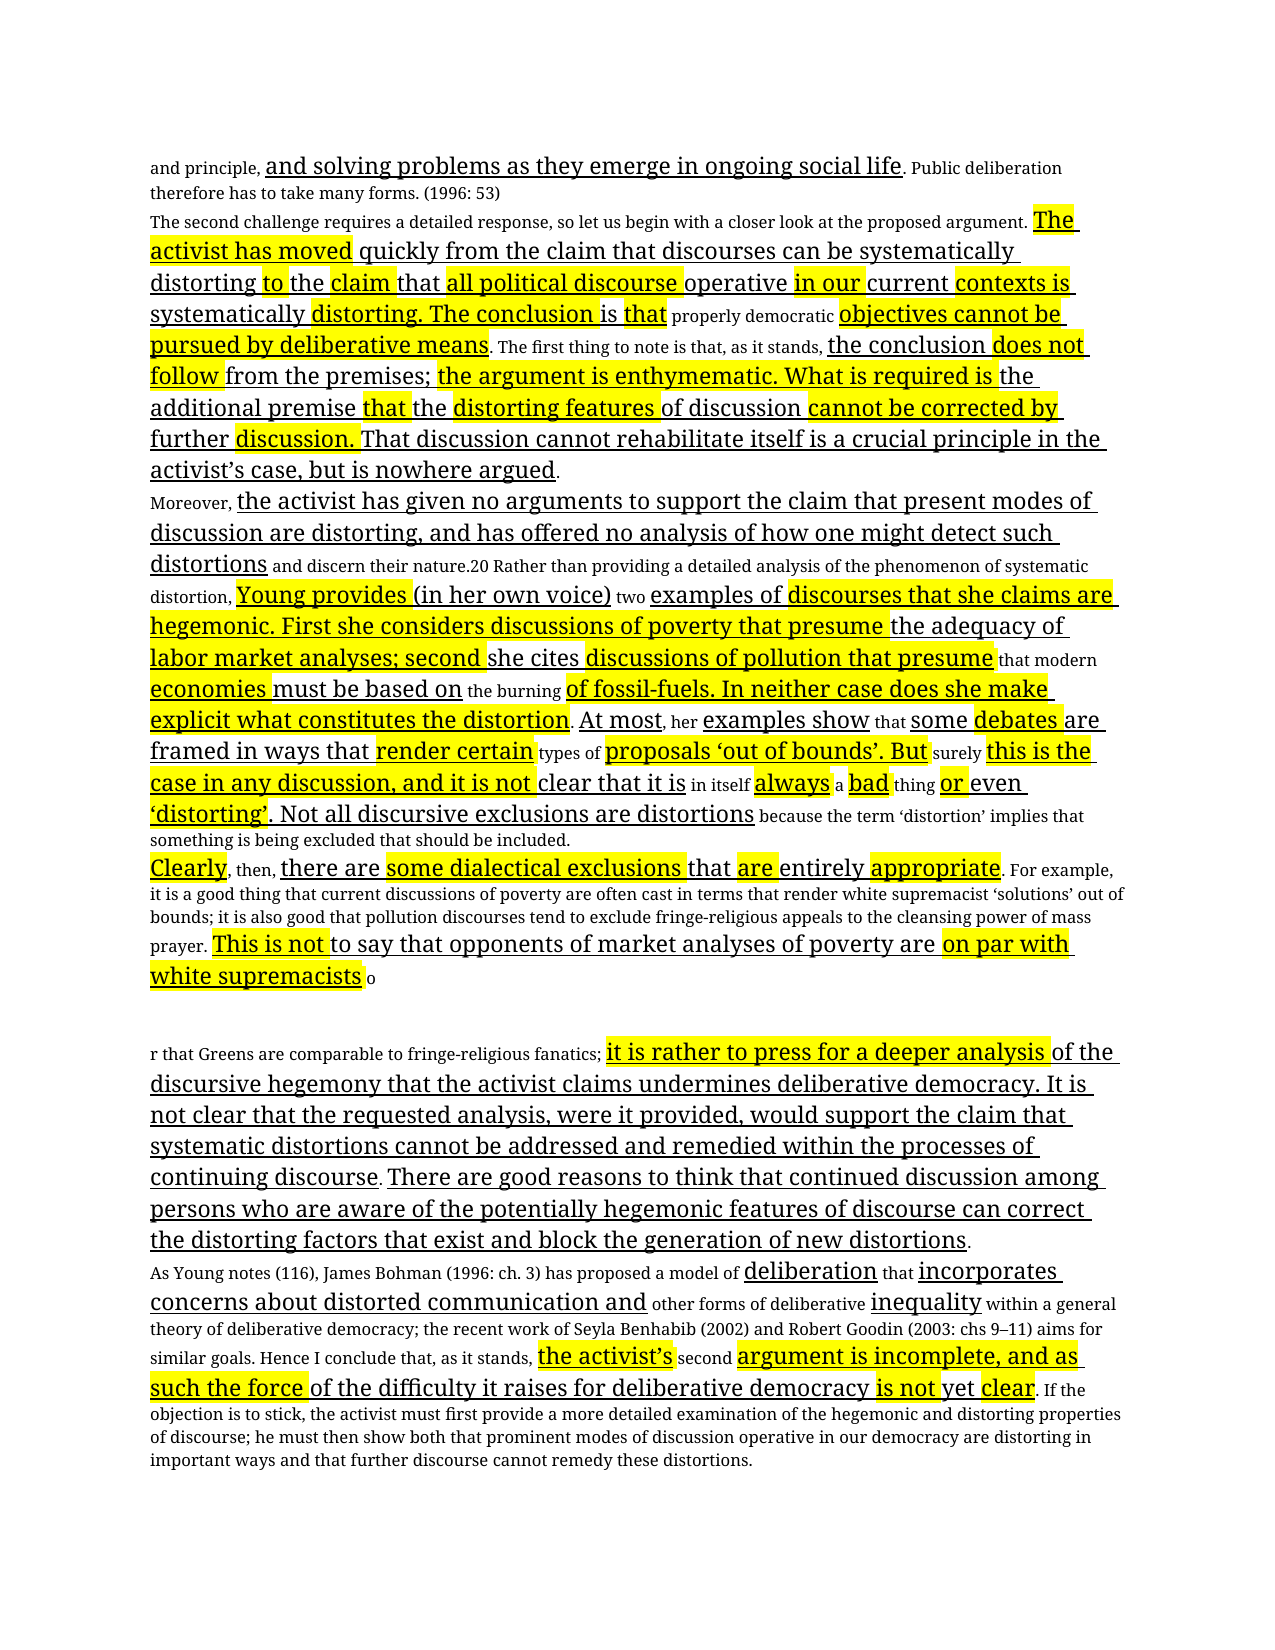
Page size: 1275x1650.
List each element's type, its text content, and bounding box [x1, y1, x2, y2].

text r that Greens are comparable to fringe-religious fanatics; it is rather to press for a deeper analysis of the discursive hegemony that the activist claims undermines deliberative democracy. It is not clear that the requested analysis, were it provided, would support the claim that systematic distortions cannot be addressed and remedied within the processes of continuing discourse. There are good reasons to think that continued discussion among persons who are aware of the potentially hegemonic features of discourse can correct the distorting factors that exist and block the generation of new distortions. [150, 1036, 1125, 1255]
text Clearly, then, there are some dialectical exclusions that are entirely appropriate. For example, it is a good thing that current discussions of poverty are often cast in terms that render white supremacist ‘solutions’ out of bounds; it is also good that pollution discourses tend to exclude fringe-religious appeals to the cleansing power of mass prayer. This is not to say that opponents of market analyses of poverty are on par with white supremacists o [150, 852, 1125, 991]
text As Young notes (116), James Bohman (1996: ch. 3) has proposed a model of deliberation that incorporates concerns about distorted communication and other forms of deliberative inequality within a general theory of deliberative democracy; the recent work of Seyla Benhabib (2002) and Robert Goodin (2003: chs 9–11) aims for similar goals. Hence I conclude that, as it stands, the activist’s second argument is incomplete, and as such the force of the difficulty it raises for deliberative democracy is not yet clear. If the objection is to stick, the activist must first provide a more detailed examination of the hegemonic and distorting properties of discourse; he must then show both that prominent modes of discussion operative in our democracy are distorting in important ways and that further discourse cannot remedy these distortions. [150, 1255, 1125, 1471]
text Moreover, the activist has given no arguments to support the claim that present modes of discussion are distorting, and has offered no analysis of how one might detect such distortions and discern their nature.20 Rather than providing a detailed analysis of the phenomenon of systematic distortion, Young provides (in her own voice) two examples of discourses that she claims are hegemonic. First she considers discussions of poverty that presume the adequacy of labor market analyses; second she cites discussions of pollution that presume that modern economies must be based on the burning of fossil-fuels. In neither case does she make explicit what constitutes the distortion. At most, her examples show that some debates are framed in ways that render certain types of proposals ‘out of bounds’. But surely this is the case in any discussion, and it is not clear that it is in itself always a bad thing or even ‘distorting’. Not all discursive exclusions are distortions because the term ‘distortion’ implies that something is being excluded that should be included. [150, 485, 1125, 852]
text The second challenge requires a detailed response, so let us begin with a closer look at the proposed argument. The activist has moved quickly from the claim that discourses can be systematically distorting to the claim that all political discourse operative in our current contexts is systematically distorting. The conclusion is that properly democratic objectives cannot be pursued by deliberative means. The first thing to note is that, as it stands, the conclusion does not follow from the premises; the argument is enthymematic. What is required is the additional premise that the distorting features of discussion cannot be corrected by further discussion. That discussion cannot rehabilitate itself is a crucial principle in the activist’s case, but is nowhere argued. [150, 204, 1125, 485]
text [150, 150, 1125, 204]
